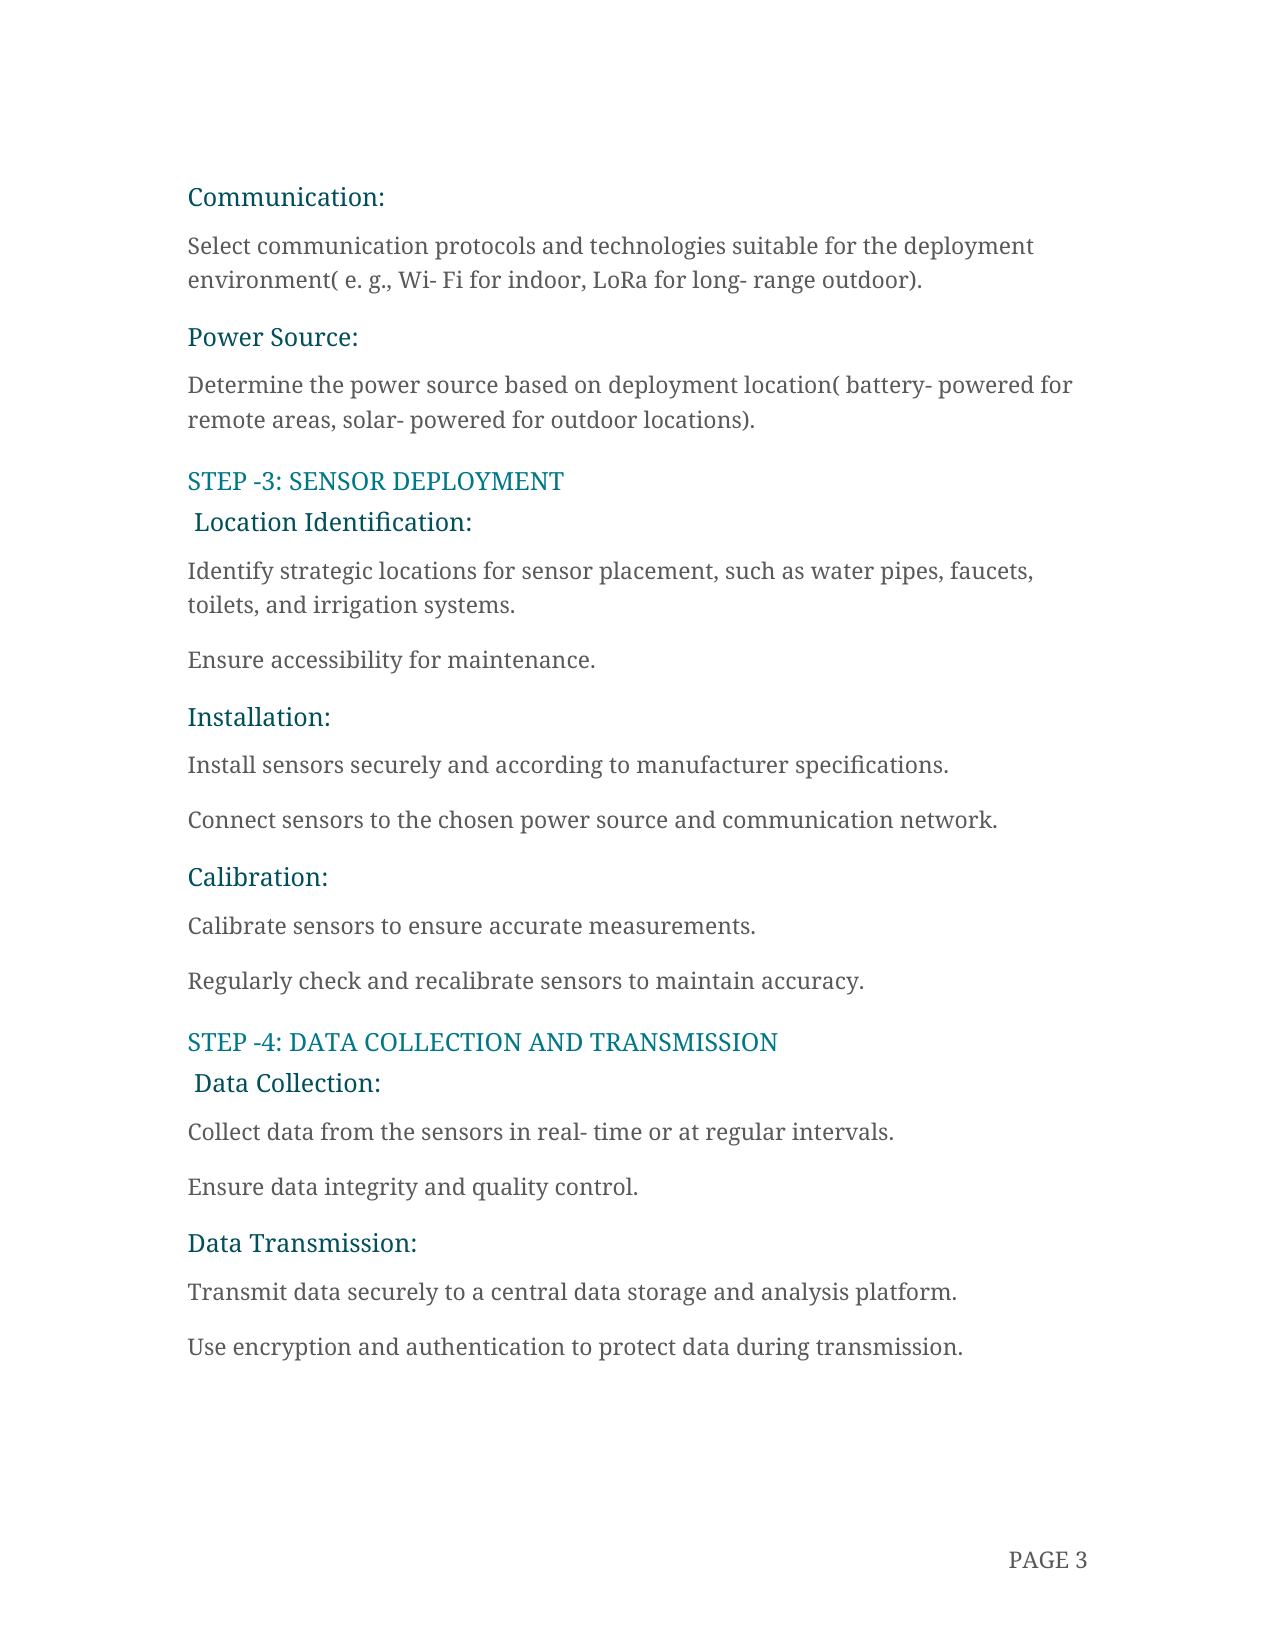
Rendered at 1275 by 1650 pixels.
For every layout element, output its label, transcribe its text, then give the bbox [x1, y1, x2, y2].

text Identify strategic locations for sensor placement, such as water pipes, faucets, toilets, and irrigation systems. [187, 554, 1087, 620]
subtitle Calibration: [187, 860, 1087, 894]
text Use encryption and authentication to protect data during transmission. [187, 1331, 1087, 1362]
subtitle Location Identification: [187, 505, 1087, 539]
subtitle Step -3: Sensor Deployment [187, 463, 1087, 497]
text Select communication protocols and technologies suitable for the deployment environment( e. g., Wi- Fi for indoor, LoRa for long- range outdoor). [187, 230, 1087, 296]
subtitle Communication: [187, 180, 1087, 214]
text Ensure data integrity and quality control. [187, 1171, 1087, 1202]
text Regularly check and recalibrate sensors to maintain accuracy. [187, 965, 1087, 996]
text Calibrate sensors to ensure accurate measurements. [187, 909, 1087, 941]
text Collect data from the sensors in real- time or at regular intervals. [187, 1116, 1087, 1147]
subtitle Installation: [187, 699, 1087, 733]
text Transmit data securely to a central data storage and analysis platform. [187, 1276, 1087, 1307]
subtitle Data Transmission: [187, 1226, 1087, 1260]
text Install sensors securely and according to manufacturer specifications. [187, 749, 1087, 781]
subtitle Step -4: Data Collection and Transmission [187, 1024, 1087, 1058]
text Ensure accessibility for maintenance. [187, 644, 1087, 675]
text Connect sensors to the chosen power source and communication network. [187, 804, 1087, 836]
text Determine the power source based on deployment location( battery- powered for remote areas, solar- powered for outdoor locations). [187, 369, 1087, 435]
subtitle Data Collection: [187, 1066, 1087, 1100]
subtitle Power Source: [187, 319, 1087, 353]
